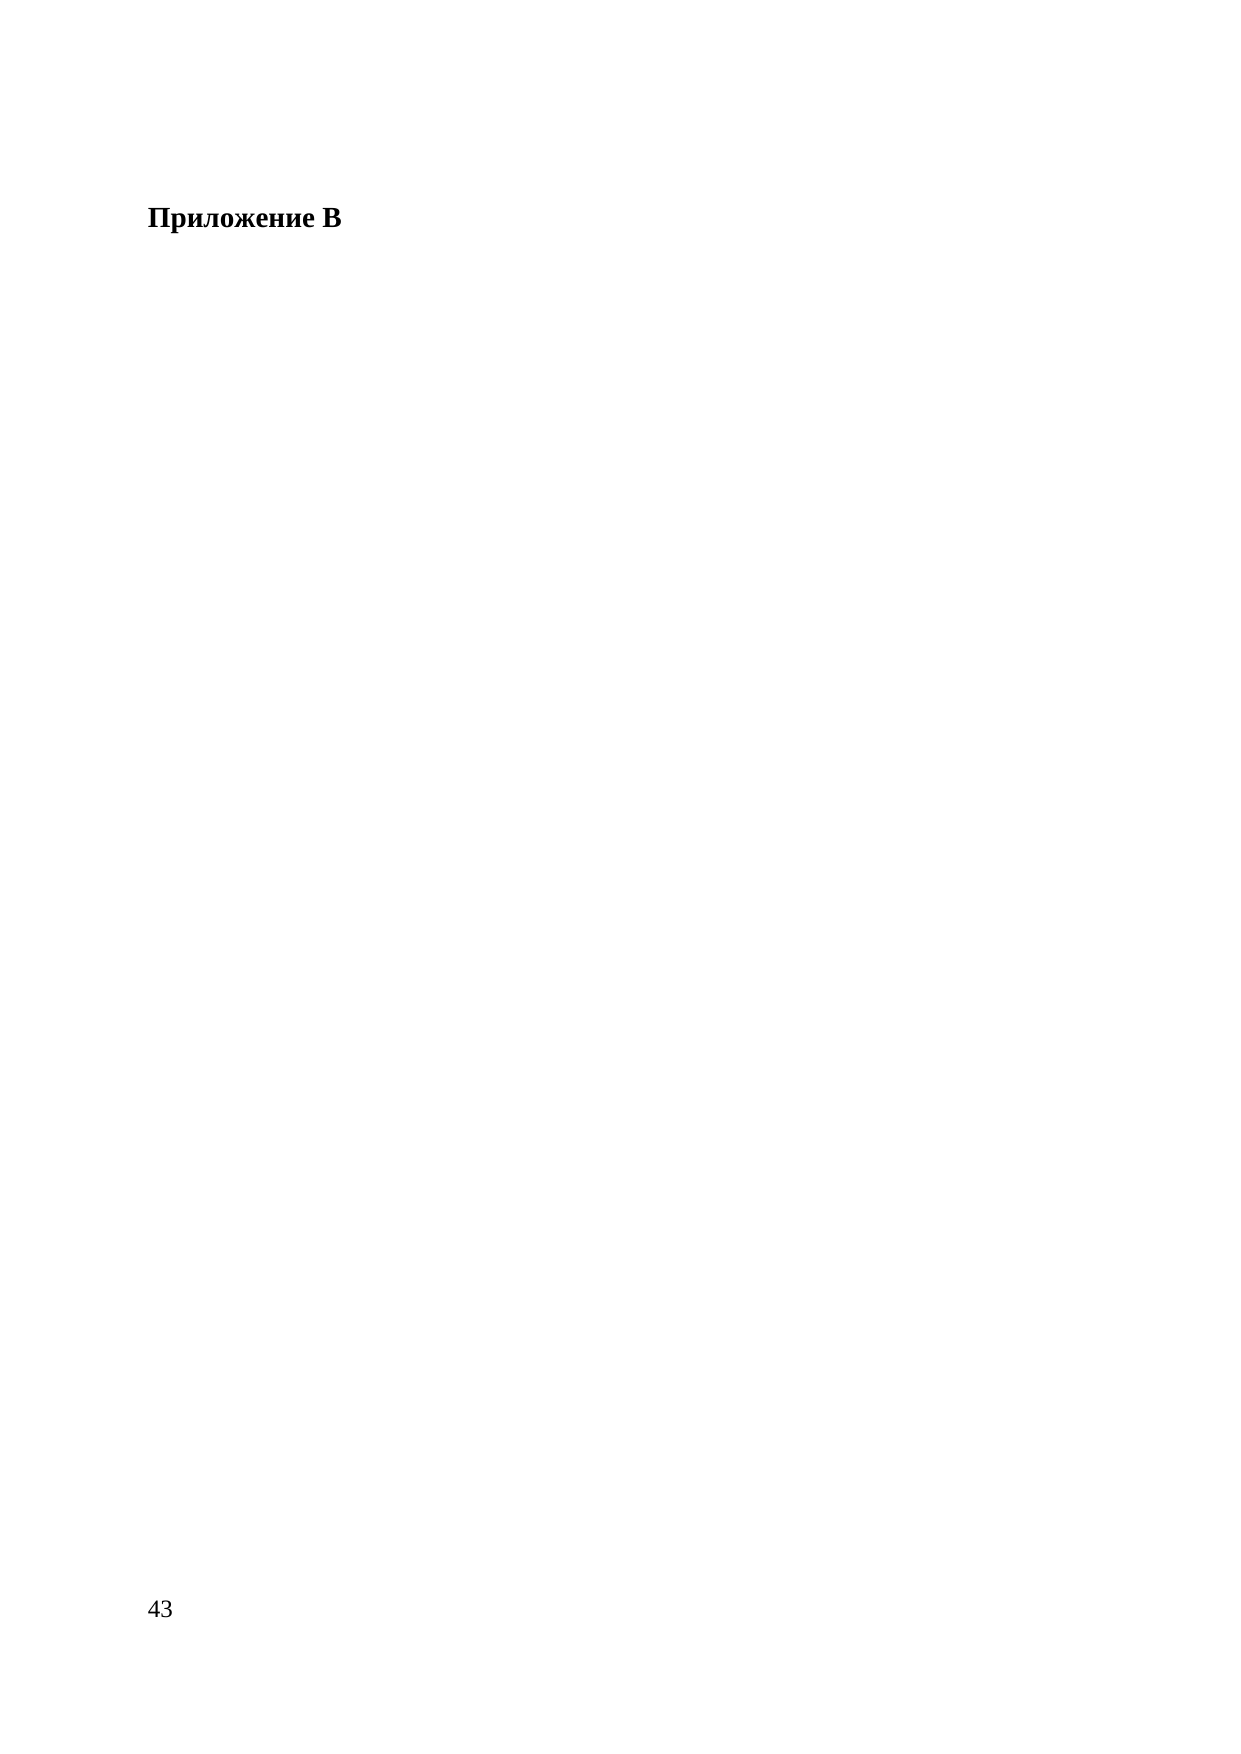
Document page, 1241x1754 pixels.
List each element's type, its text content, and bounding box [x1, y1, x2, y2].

subtitle Приложение В [148, 201, 1152, 234]
